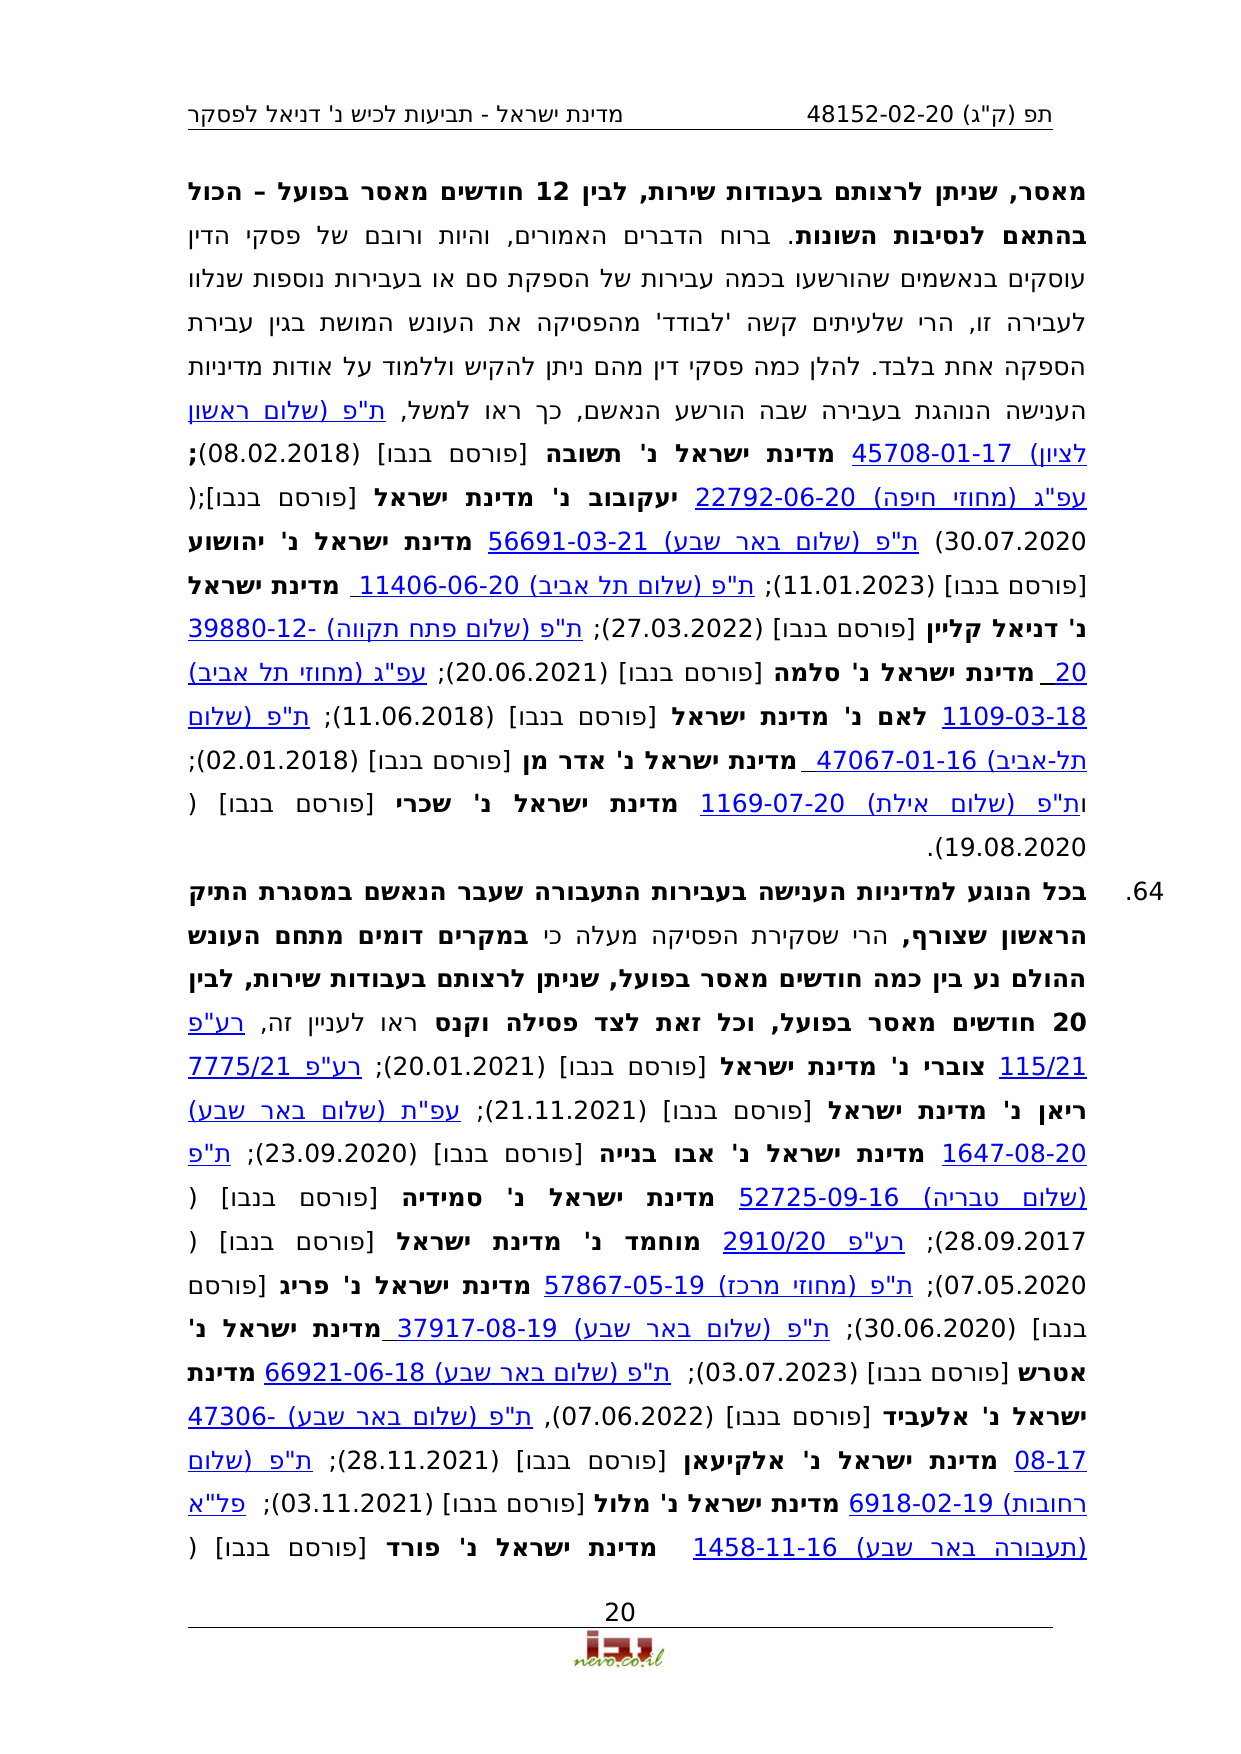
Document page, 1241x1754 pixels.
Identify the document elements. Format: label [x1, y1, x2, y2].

picture [574, 1630, 666, 1668]
list [187, 877, 1124, 1563]
list [187, 177, 1124, 863]
